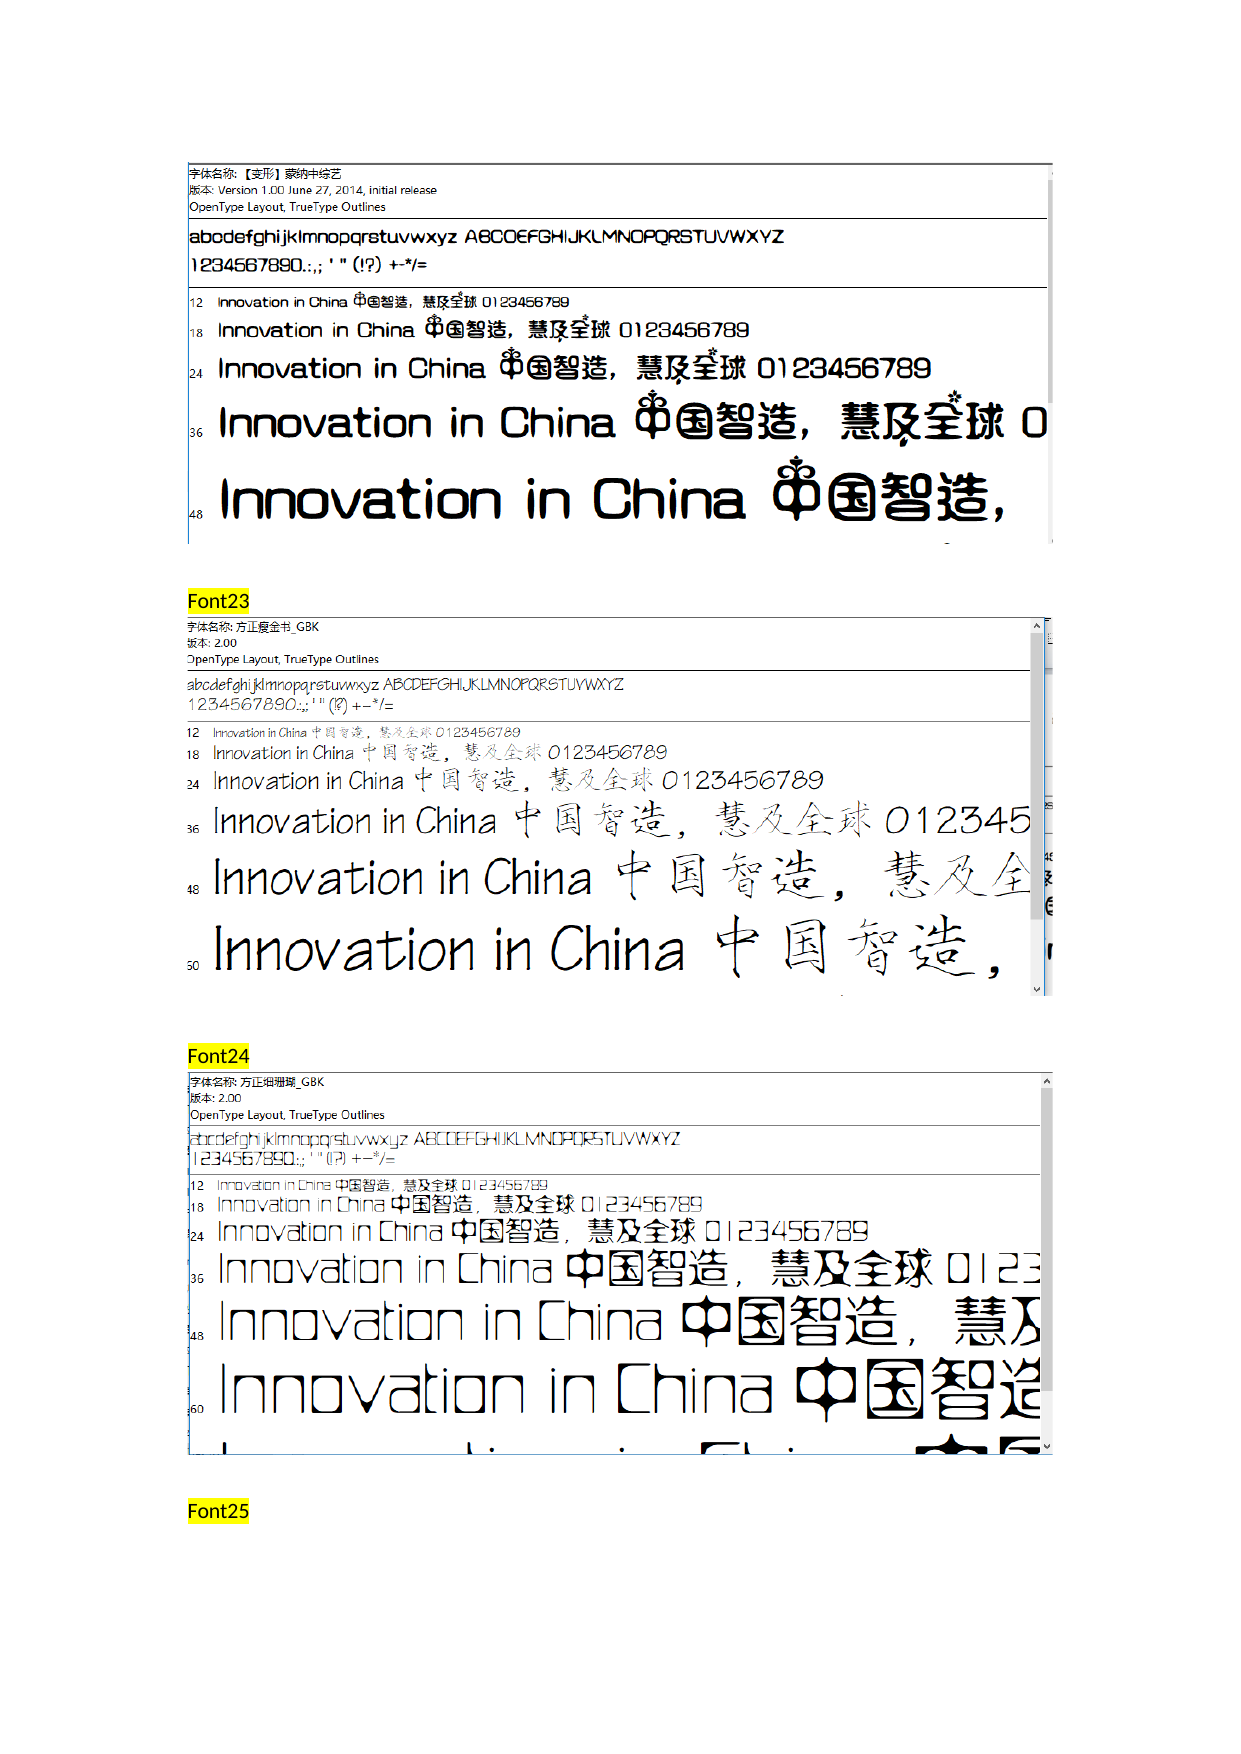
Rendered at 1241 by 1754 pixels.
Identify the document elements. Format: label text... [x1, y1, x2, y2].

text Font23 [187, 584, 1053, 617]
text Font25 [187, 1494, 1053, 1527]
picture [187, 617, 1053, 996]
picture [187, 162, 1053, 544]
text Font24 [187, 1039, 1053, 1072]
picture [187, 1072, 1053, 1455]
